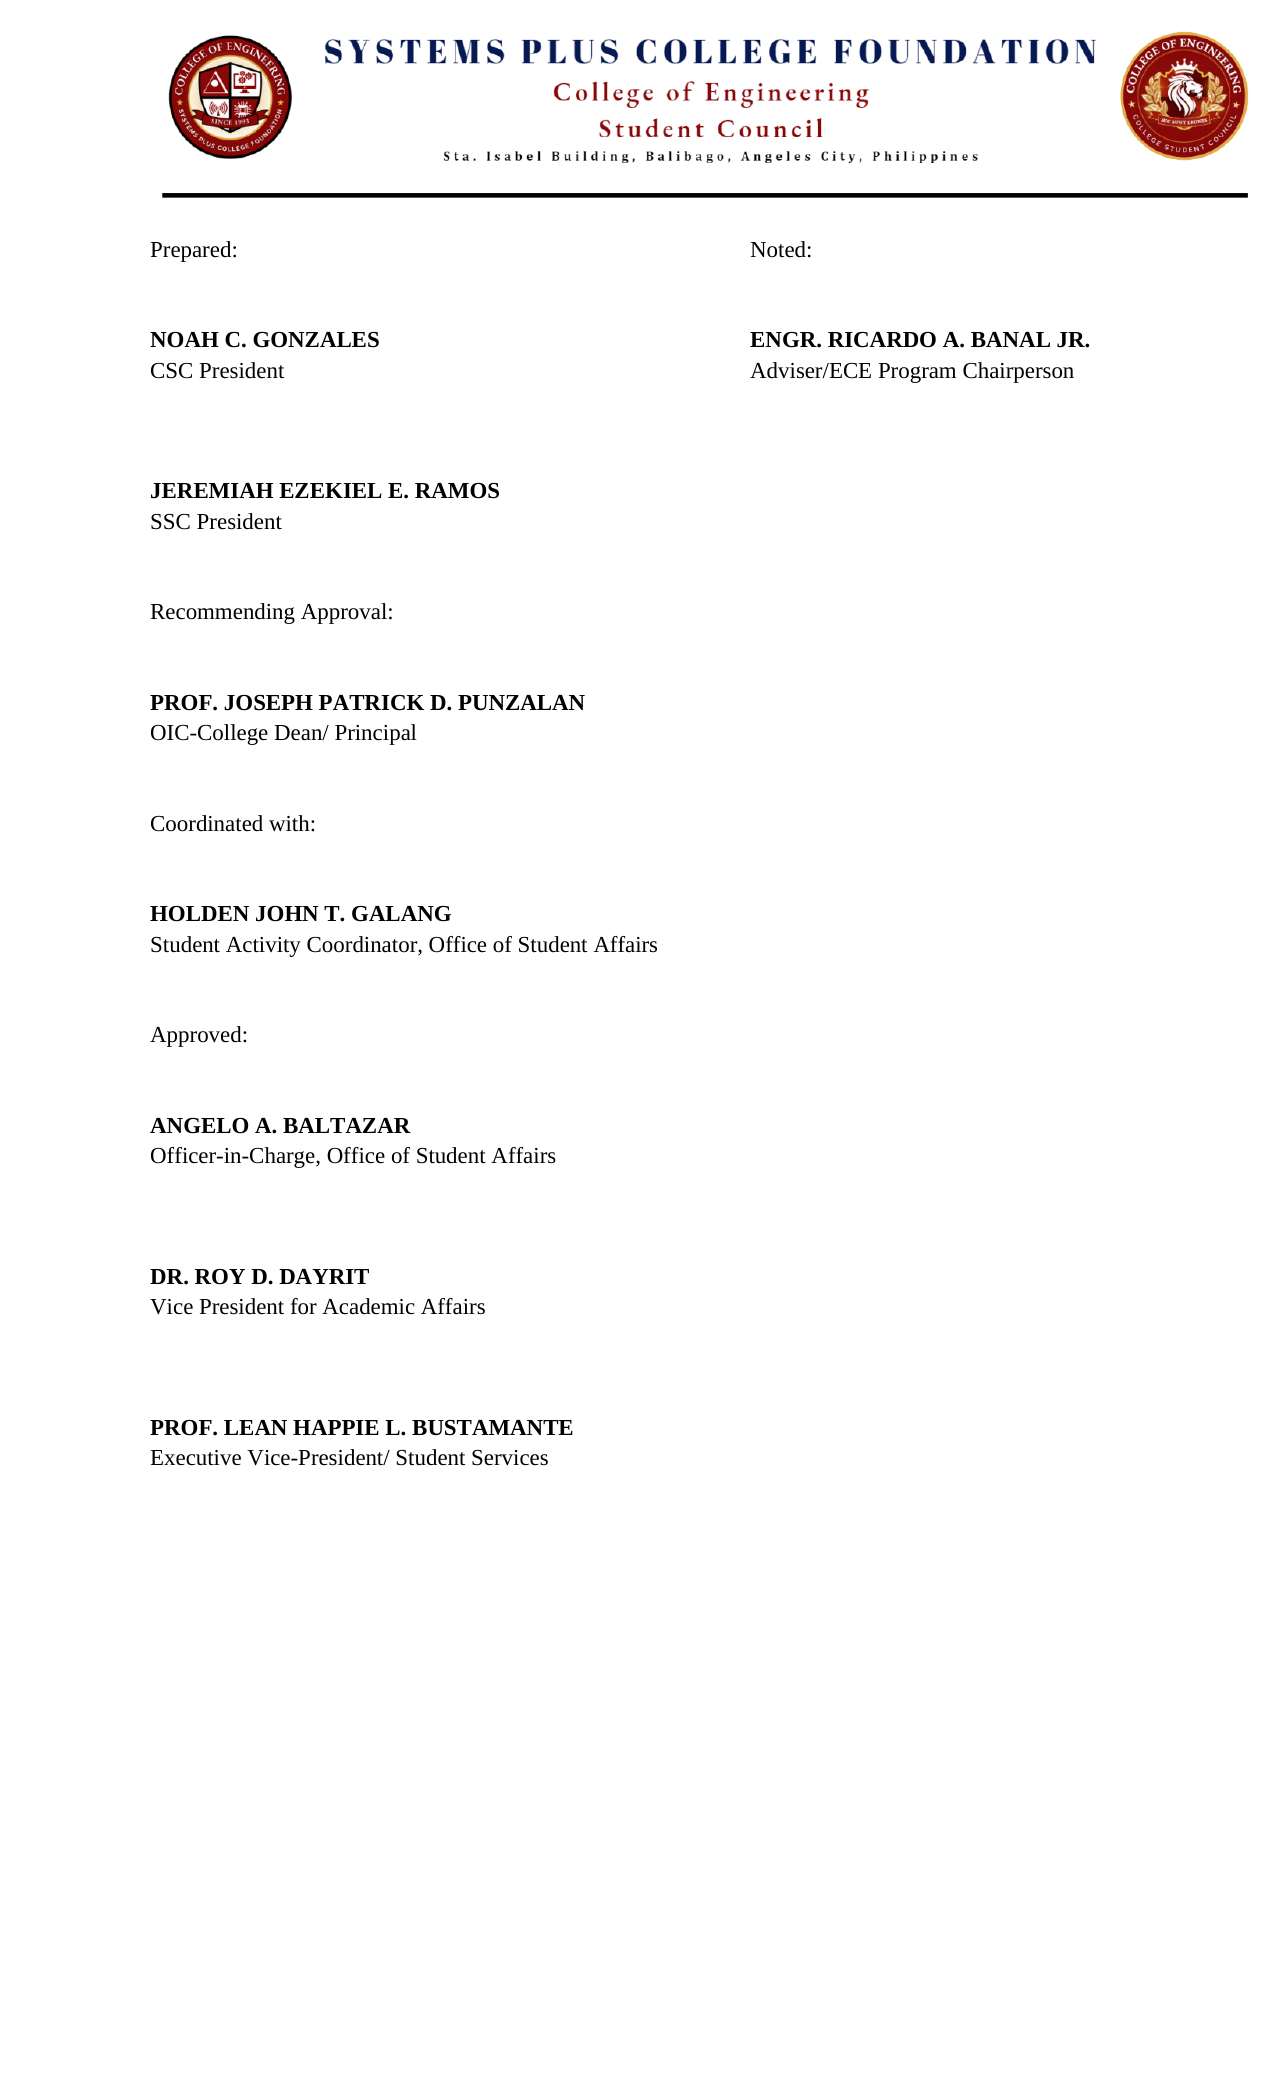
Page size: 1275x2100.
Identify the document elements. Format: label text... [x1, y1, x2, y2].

text Officer-in-Charge, Office of Student Affairs [150, 1142, 1125, 1168]
text SSC President [150, 508, 1125, 534]
picture [150, 0, 1265, 202]
text Prepared: Noted: [150, 236, 1125, 262]
text Student Activity Coordinator, Office of Student Affairs [150, 931, 1125, 957]
text Recommending Approval: [150, 598, 1125, 625]
text DR. ROY D. DAYRIT [150, 1263, 1125, 1289]
text PROF. LEAN HAPPIE L. BUSTAMANTE [150, 1414, 1125, 1440]
text HOLDEN JOHN T. GALANG [150, 901, 1125, 927]
text ANGELO A. BALTAZAR [150, 1112, 1125, 1138]
text Vice President for Academic Affairs [150, 1293, 1125, 1319]
text Executive Vice-President/ Student Services [150, 1444, 1125, 1471]
text CSC President Adviser/ECE Program Chairperson [150, 357, 1125, 413]
text Coordinated with: [150, 810, 1125, 836]
text JEREMIAH EZEKIEL E. RAMOS [150, 478, 1125, 504]
text Approved: [150, 1021, 1125, 1048]
text NOAH C. GONZALES ENGR. RICARDO A. BANAL JR. [150, 327, 1125, 353]
text OIC-College Dean/ Principal [150, 719, 1125, 746]
text PROF. JOSEPH PATRICK D. PUNZALAN [150, 689, 1125, 715]
